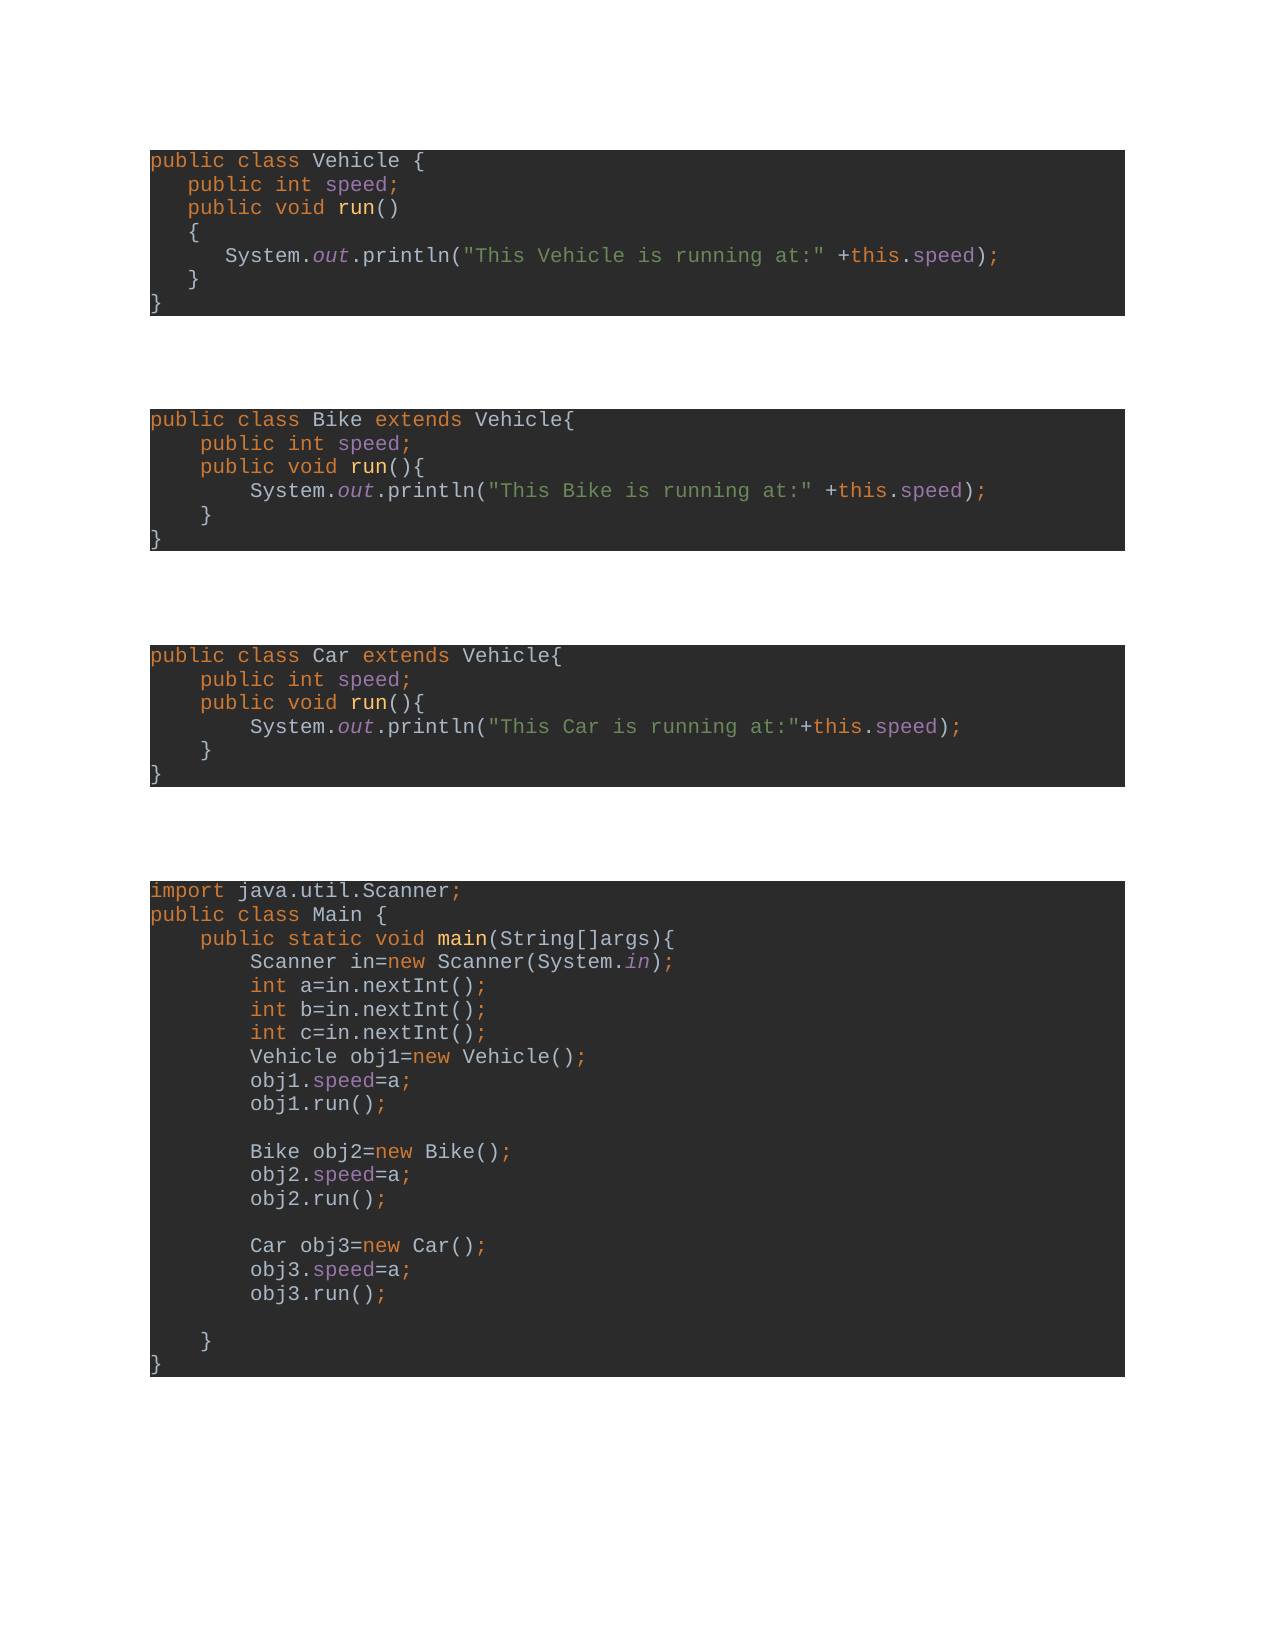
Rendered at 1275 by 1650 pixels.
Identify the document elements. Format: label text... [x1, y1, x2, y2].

text import java.util.Scanner; public class Main { public static void main(String[]args){ Scanner in=new Scanner(System.in); int a=in.nextInt(); int b=in.nextInt(); int c=in.nextInt(); Vehicle obj1=new Vehicle(); obj1.speed=a; obj1.run(); Bike obj2=new Bike(); obj2.speed=a; obj2.run(); Car obj3=new Car(); obj3.speed=a; obj3.run(); } } [150, 881, 1125, 1377]
text public class Car extends Vehicle{ public int speed; public void run(){ System.out.println("This Car is running at:"+this.speed); } } [150, 645, 1125, 787]
text public class Bike extends Vehicle{ public int speed; public void run(){ System.out.println("This Bike is running at:" +this.speed); } } [150, 409, 1125, 551]
text public class Vehicle { public int speed; public void run() { System.out.println("This Vehicle is running at:" +this.speed); } } [150, 150, 1125, 316]
